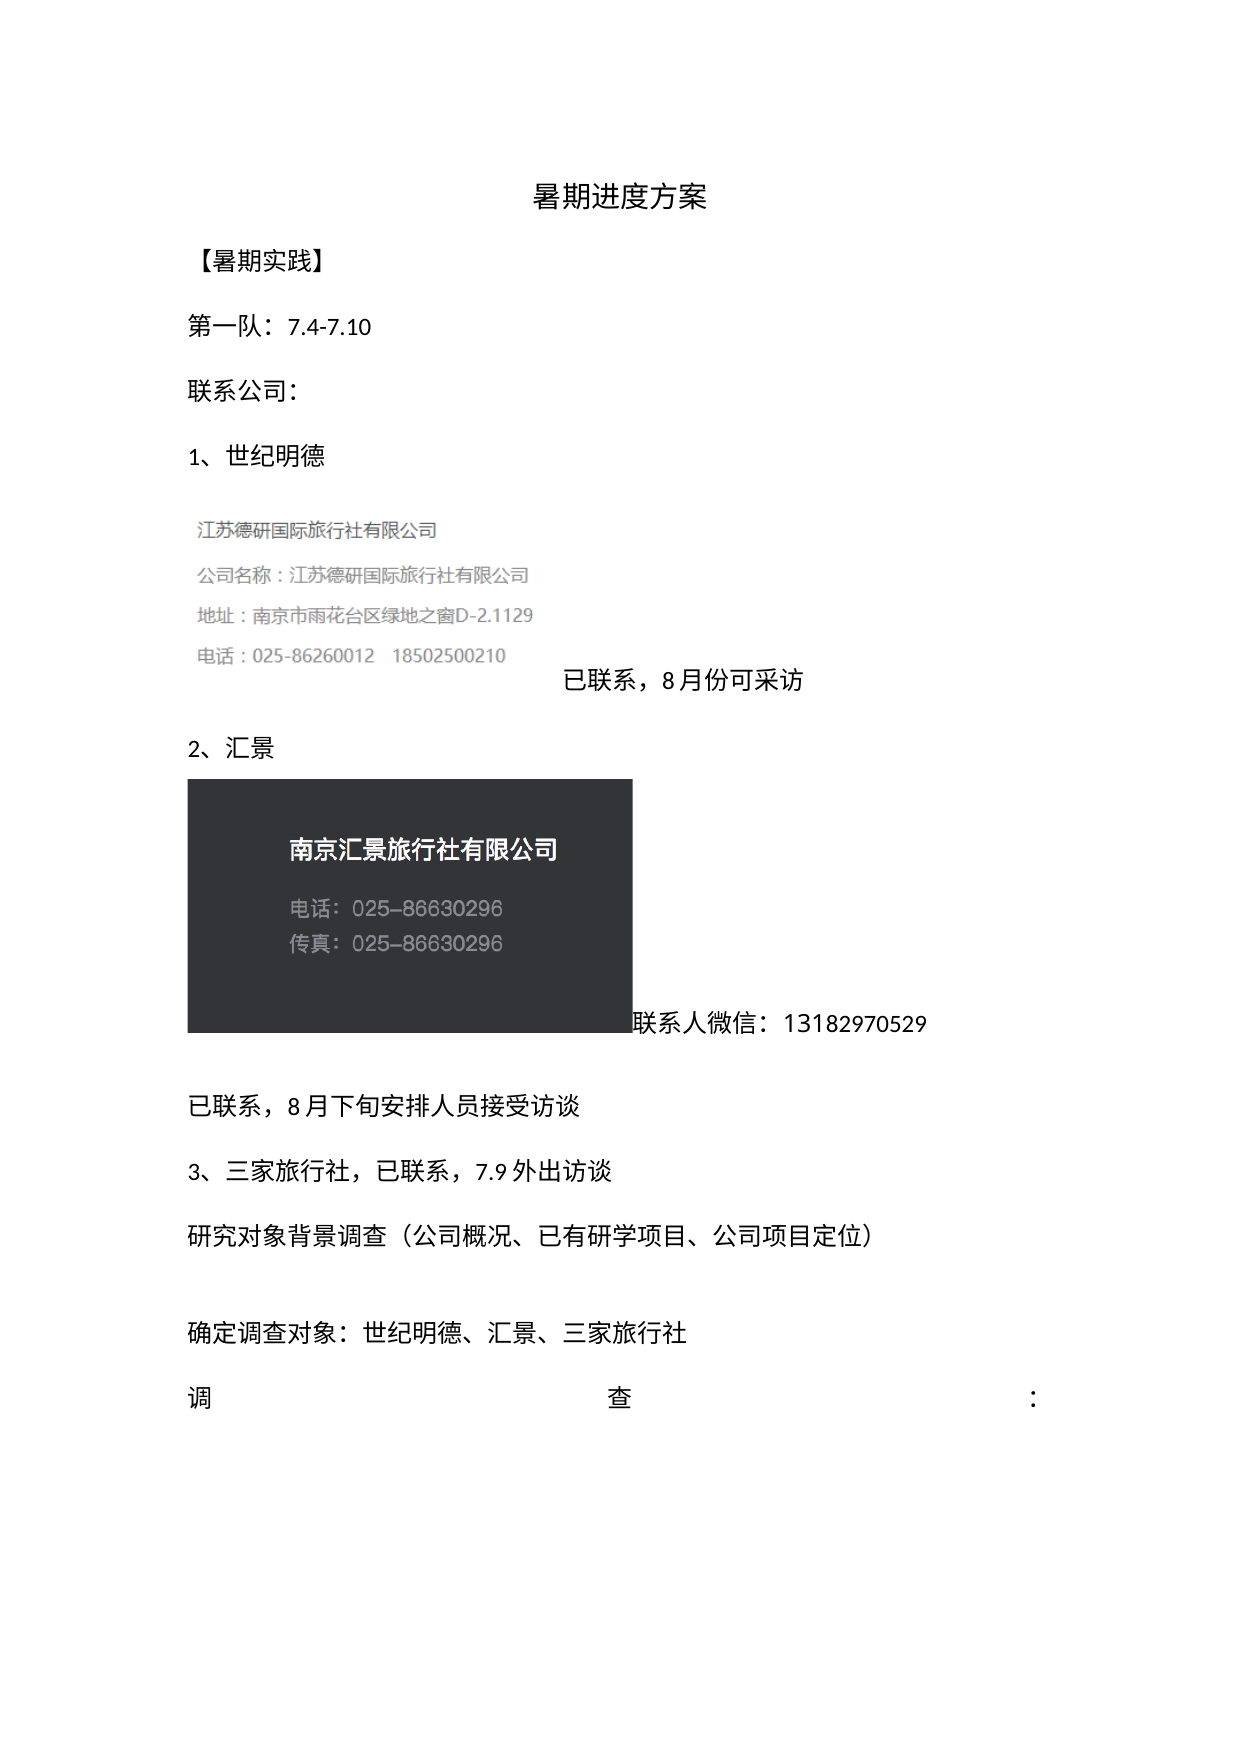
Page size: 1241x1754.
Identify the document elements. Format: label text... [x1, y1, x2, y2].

text 确定调查对象：世纪明德、汇景、三家旅行社 [187, 1299, 1053, 1364]
text 调查： [187, 1364, 1053, 1429]
text 研究对象背景调查（公司概况、已有研学项目、公司项目定位） [187, 1202, 1053, 1267]
picture [187, 487, 562, 689]
text 1、世纪明德 [187, 422, 1053, 487]
text 联系公司： [187, 357, 1053, 422]
text 2、汇景 [187, 714, 1053, 779]
text 3、三家旅行社，已联系，7.9外出访谈 [187, 1137, 1053, 1202]
text 已联系，8月下旬安排人员接受访谈 [187, 1072, 1053, 1137]
picture [187, 779, 633, 1033]
text 暑期进度方案 [187, 162, 1053, 227]
text 第一队：7.4-7.10 [187, 292, 1053, 357]
text 【暑期实践】 [187, 227, 1053, 292]
